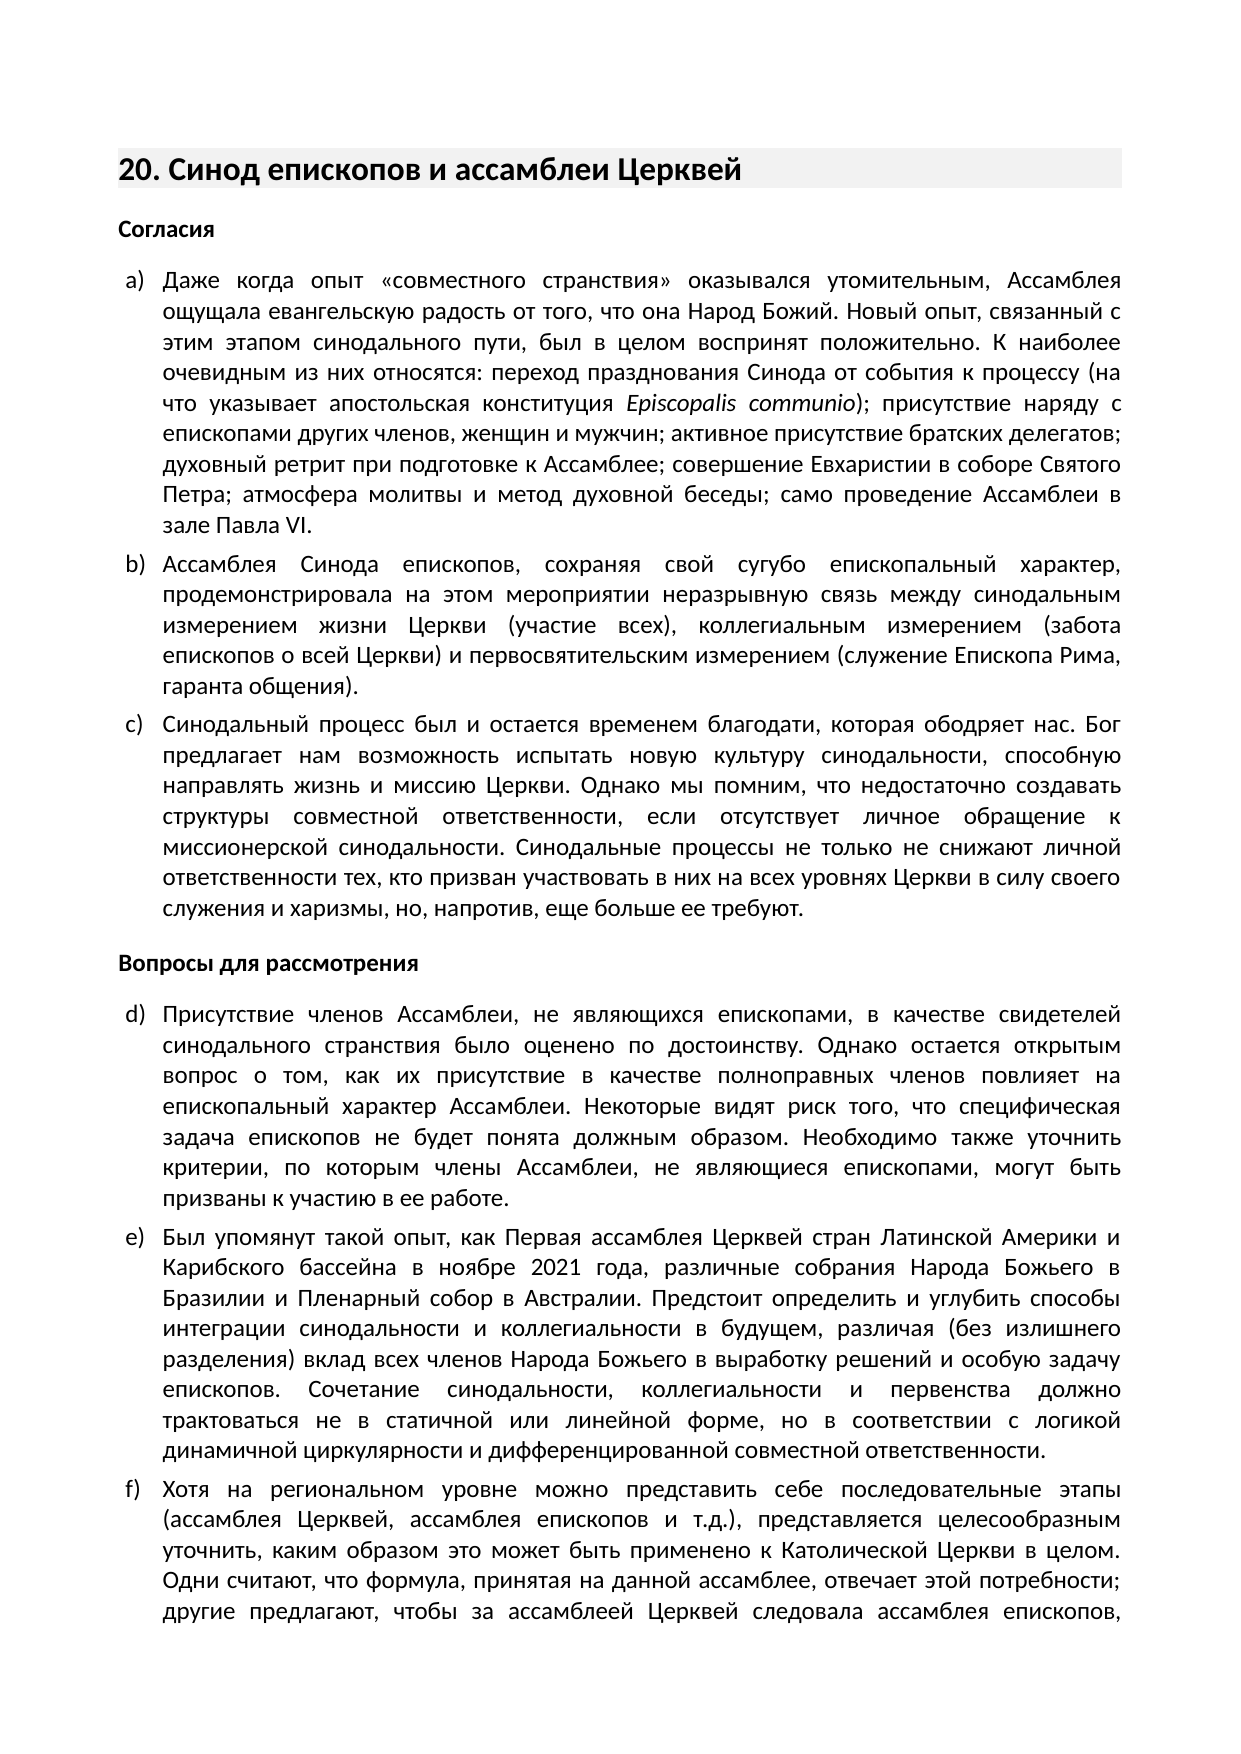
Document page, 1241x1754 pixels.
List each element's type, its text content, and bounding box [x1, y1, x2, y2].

list Был упомянут такой опыт, как Первая ассамблея Церквей стран Латинской Америки и Карибского бассейна в ноябре 2021 года, различные собрания Народа Божьего в Бразилии и Пленарный собор в Австралии. Предстоит определить и углубить способы интеграции синодальности и коллегиальности в будущем, различая (без излишнего разделения) вклад всех членов Народа Божьего в выработку решений и особую задачу епископов. Сочетание синодальности, коллегиальности и первенства должно трактоваться не в статичной или линейной форме, но в соответствии с логикой динамичной циркулярности и дифференцированной совместной ответственности. [125, 1221, 1122, 1465]
subtitle Вопросы для рассмотрения [118, 947, 1122, 978]
subtitle 20. Синод епископов и ассамблеи Церквей [118, 148, 1122, 188]
list Даже когда опыт «совместного странствия» оказывался утомительным, Ассамблея ощущала евангельскую радость от того, что она Народ Божий. Новый опыт, связанный с этим этапом синодального пути, был в целом воспринят положительно. К наиболее очевидным из них относятся: переход празднования Синода от события к процессу (на что указывает апостольская конституция Episcopalis communio); присутствие наряду с епископами других членов, женщин и мужчин; активное присутствие братских делегатов; духовный ретрит при подготовке к Ассамблее; совершение Евхаристии в соборе Святого Петра; атмосфера молитвы и метод духовной беседы; само проведение Ассамблеи в зале Павла VI. [125, 265, 1122, 539]
list Присутствие членов Ассамблеи, не являющихся епископами, в качестве свидетелей синодального странствия было оценено по достоинству. Однако остается открытым вопрос о том, как их присутствие в качестве полноправных членов повлияет на епископальный характер Ассамблеи. Некоторые видят риск того, что специфическая задача епископов не будет понята должным образом. Необходимо также уточнить критерии, по которым члены Ассамблеи, не являющиеся епископами, могут быть призваны к участию в ее работе. [125, 999, 1122, 1212]
subtitle Согласия [118, 213, 1122, 244]
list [125, 1473, 1122, 1626]
list Синодальный процесс был и остается временем благодати, которая ободряет нас. Бог предлагает нам возможность испытать новую культуру синодальности, способную направлять жизнь и миссию Церкви. Однако мы помним, что недостаточно создавать структуры совместной ответственности, если отсутствует личное обращение к миссионерской синодальности. Синодальные процессы не только не снижают личной ответственности тех, кто призван участвовать в них на всех уровнях Церкви в силу своего служения и харизмы, но, напротив, еще больше ее требуют. [125, 709, 1122, 922]
list Ассамблея Синода епископов, сохраняя свой сугубо епископальный характер, продемонстрировала на этом мероприятии неразрывную связь между синодальным измерением жизни Церкви (участие всех), коллегиальным измерением (забота епископов о всей Церкви) и первосвятительским измерением (служение Епископа Рима, гаранта общения). [125, 548, 1122, 700]
